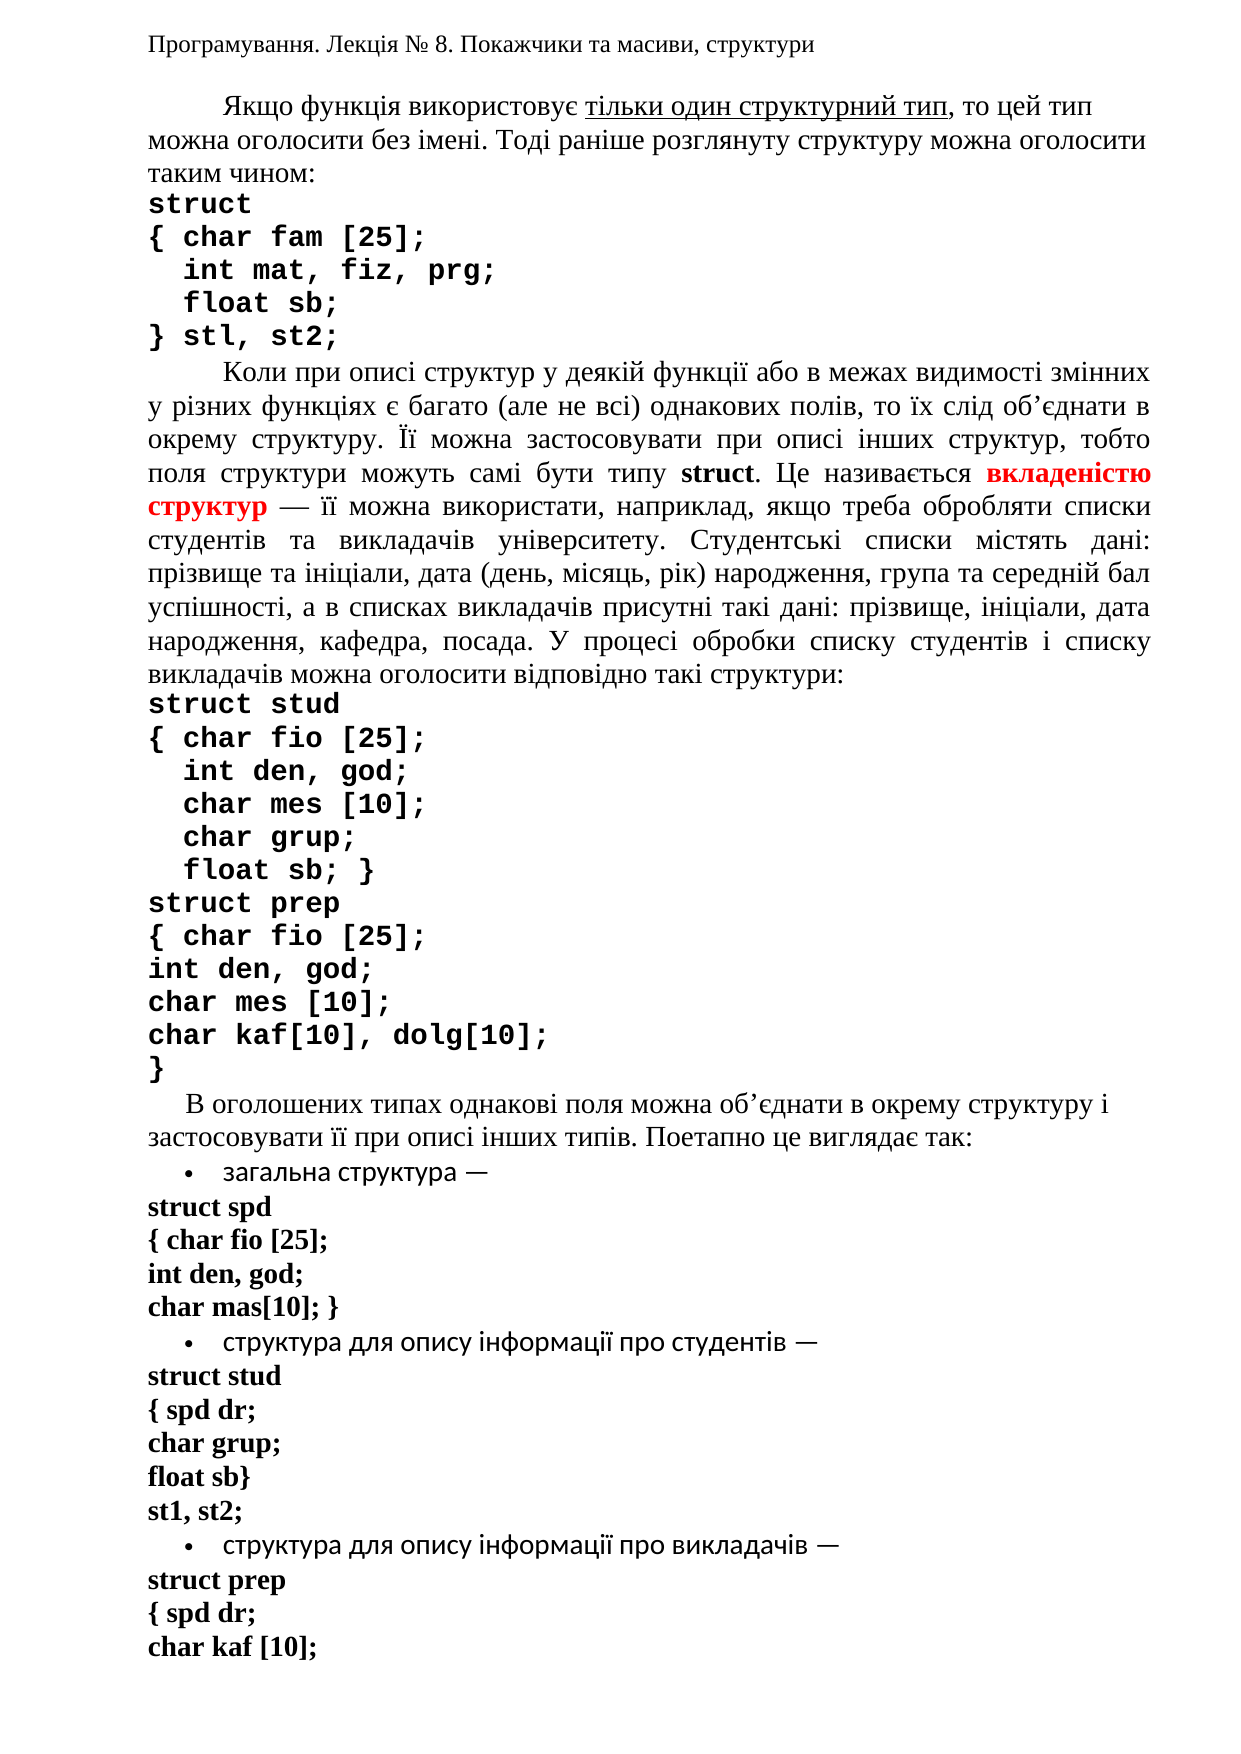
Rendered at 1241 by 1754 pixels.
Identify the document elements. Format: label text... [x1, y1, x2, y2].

text char grup; [148, 1426, 1152, 1459]
text { char fio [25]; [148, 723, 1152, 756]
text struct stud [148, 1358, 1152, 1392]
text float sb} [148, 1459, 1152, 1493]
text char kaf [10]; [148, 1629, 1152, 1662]
text char mes [10]; [148, 789, 1152, 822]
text int mat, fiz, prg; [148, 255, 1152, 288]
text int den, god; [148, 1256, 1152, 1289]
text Коли при описі структур у деякій функції або в межах видимості змінних у різних функціях є багато (але не всі) однакових полів, то їх слід об’єднати в окрему структуру. Її можна застосовувати при описі інших структур, тобто поля структури можуть самі бути типу struct. Це називається вкладеністю структур — її можна використати, наприклад, якщо треба обробляти списки студентів та викладачів університету. Студентські списки містять дані: прізвище та ініціали, дата (день, місяць, рік) народження, група та середній бал успішності, а в списках викладачів присутні такі дані: прізвище, ініціали, дата народження, кафедра, посада. У процесі обробки списку студентів і списку викладачів можна оголосити відповідно такі структури: [148, 354, 1152, 690]
text char grup; [148, 822, 1152, 855]
text { char fio [25]; [148, 1222, 1152, 1256]
text { spd dr; [148, 1392, 1152, 1426]
text char mas[10]; } [148, 1289, 1152, 1323]
text } stl, st2; [148, 321, 1152, 354]
text struct spd [148, 1189, 1152, 1222]
text struct stud [148, 690, 1152, 723]
text { spd dr; [148, 1595, 1152, 1629]
text int den, god; [148, 756, 1152, 789]
text { char fam [25]; [148, 222, 1152, 255]
list структура для опису інформації про викладачів — [185, 1526, 1152, 1562]
list загальна структура — [185, 1153, 1152, 1189]
text float sb; [148, 288, 1152, 321]
text struct prep [148, 1562, 1152, 1595]
text float sb; } [148, 855, 1152, 888]
text Якщо функція використовує тільки один структурний тип, то цей тип можна оголосити без імені. Тоді раніше розглянуту структуру можна оголосити таким чином: [148, 88, 1152, 189]
text st1, st2; [148, 1493, 1152, 1526]
text struct [148, 189, 1152, 222]
list структура для опису інформації про студентів — [185, 1323, 1152, 1358]
text В оголошених типах однакові поля можна об’єднати в окрему структуру і застосовувати її при описі інших типів. Поетапно це виглядає так: [148, 1086, 1152, 1153]
text struct prep { char fio [25]; int den, god; char mes [10]; char kaf[10], dolg[10]; } [148, 888, 1152, 1086]
